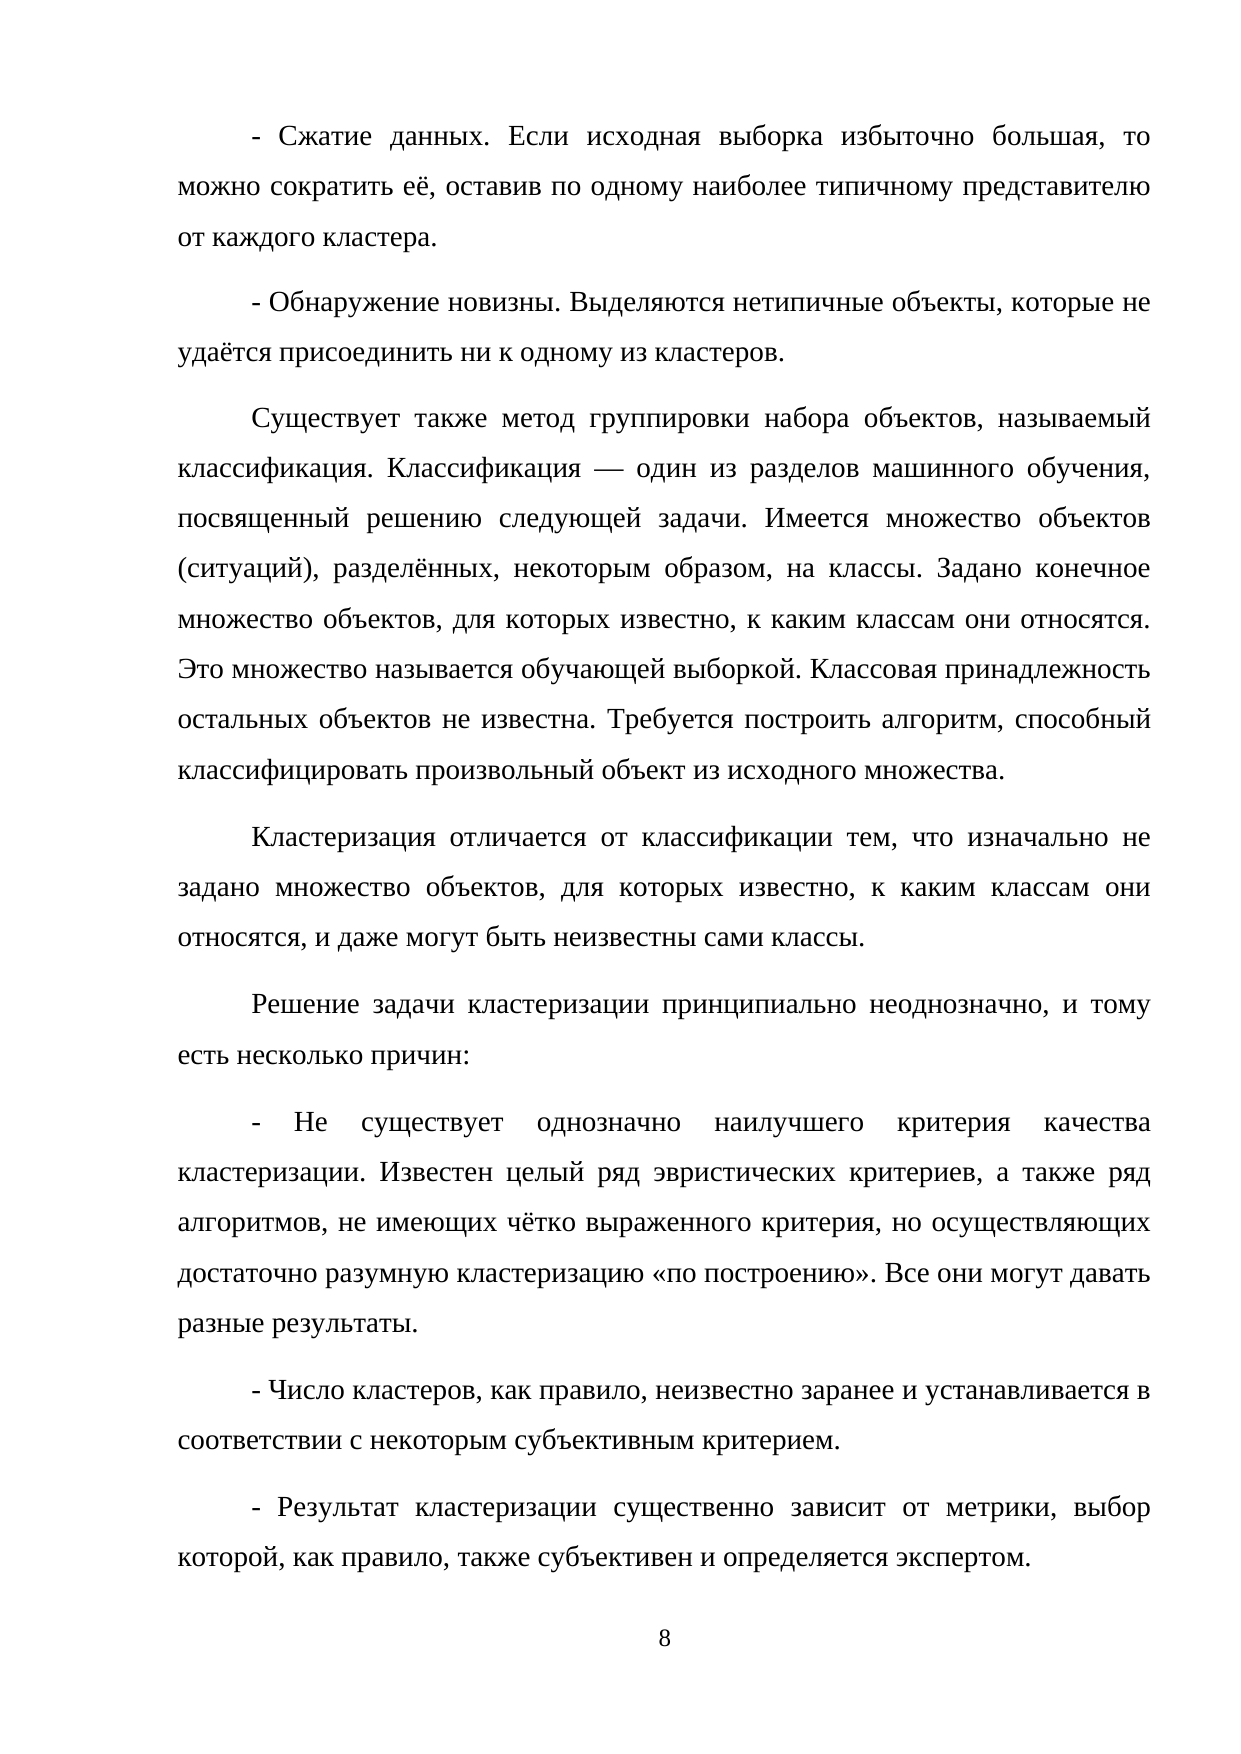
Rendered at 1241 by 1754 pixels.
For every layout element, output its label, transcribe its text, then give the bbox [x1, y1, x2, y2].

text Решение задачи кластеризации принципиально неоднозначно, и тому есть несколько причин: [177, 986, 1152, 1070]
text Существует также метод группировки набора объектов, называемый классификация. Классификация — один из разделов машинного обучения, посвященный решению следующей задачи. Имеется множество объектов (ситуаций), разделённых, некоторым образом, на классы. Задано конечное множество объектов, для которых известно, к каким классам они относятся. Это множество называется обучающей выборкой. Классовая принадлежность остальных объектов не известна. Требуется построить алгоритм, способный классифицировать произвольный объект из исходного множества. [177, 400, 1152, 785]
text Кластеризация отличается от классификации тем, что изначально не задано множество объектов, для которых известно, к каким классам они относятся, и даже могут быть неизвестны сами классы. [177, 819, 1152, 953]
text - Результат кластеризации существенно зависит от метрики, выбор которой, как правило, также субъективен и определяется экспертом. [177, 1489, 1152, 1573]
text - Обнаружение новизны. Выделяются нетипичные объекты, которые не удаётся присоединить ни к одному из кластеров. [177, 284, 1152, 368]
text - Не существует однозначно наилучшего критерия качества кластеризации. Известен целый ряд эвристических критериев, а также ряд алгоритмов, не имеющих чётко выраженного критерия, но осуществляющих достаточно разумную кластеризацию «по построению». Все они могут давать разные результаты. [177, 1104, 1152, 1338]
text - Число кластеров, как правило, неизвестно заранее и устанавливается в соответствии с некоторым субъективным критерием. [177, 1372, 1152, 1456]
text - Сжатие данных. Если исходная выборка избыточно большая, то можно сократить её, оставив по одному наиболее типичному представителю от каждого кластера. [177, 118, 1152, 252]
